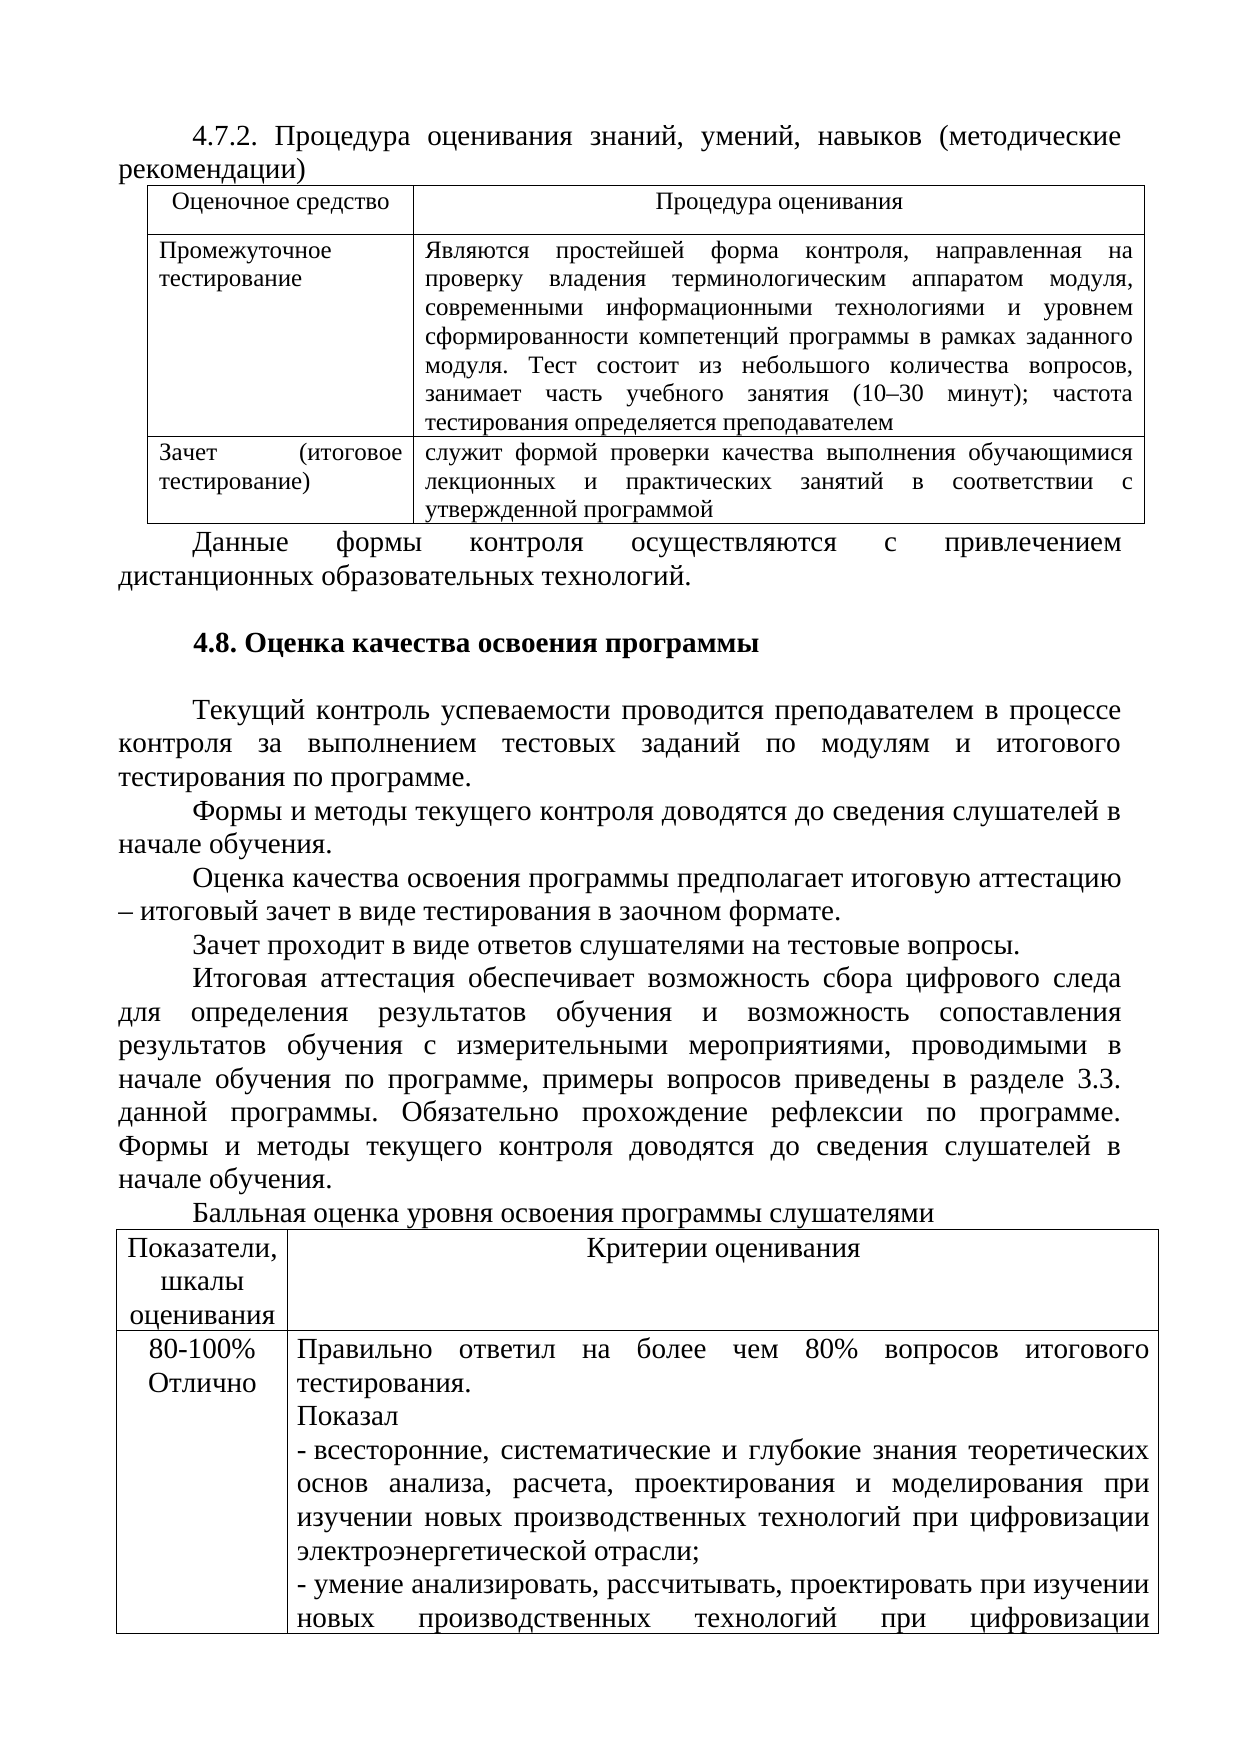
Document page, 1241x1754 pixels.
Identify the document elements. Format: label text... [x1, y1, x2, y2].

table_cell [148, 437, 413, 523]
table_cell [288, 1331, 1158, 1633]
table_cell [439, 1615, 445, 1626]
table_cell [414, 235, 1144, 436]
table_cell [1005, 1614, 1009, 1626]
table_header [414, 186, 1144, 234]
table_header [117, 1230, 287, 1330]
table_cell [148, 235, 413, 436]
text Балльная оценка уровня освоения программы слушателями [118, 1195, 1122, 1229]
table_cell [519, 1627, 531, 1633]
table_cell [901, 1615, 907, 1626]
text 4.7.2. Процедура оценивания знаний, умений, навыков (методические рекомендации) [118, 118, 1122, 185]
text Формы и методы текущего контроля доводятся до сведения слушателей в начале обучения. [118, 793, 1122, 860]
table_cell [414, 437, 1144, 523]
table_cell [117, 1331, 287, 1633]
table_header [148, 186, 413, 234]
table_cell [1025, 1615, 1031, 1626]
text 4.8. Оценка качества освоения программы [118, 625, 1122, 658]
text Оценка качества освоения программы предполагает итоговую аттестацию – итоговый зачет в виде тестирования в заочном формате. [118, 860, 1122, 927]
text Зачет проходит в виде ответов слушателями на тестовые вопросы. [118, 927, 1122, 960]
text Текущий контроль успеваемости проводится преподавателем в процессе контроля за выполнением тестовых заданий по модулям и итогового тестирования по программе. [118, 692, 1122, 793]
text Данные формы контроля осуществляются с привлечением дистанционных образовательных технологий. [118, 524, 1122, 591]
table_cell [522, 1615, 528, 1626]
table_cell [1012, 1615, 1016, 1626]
text Итоговая аттестация обеспечивает возможность сбора цифрового следа для определения результатов обучения и возможность сопоставления результатов обучения с измерительными мероприятиями, проводимыми в начале обучения по программе, примеры вопросов приведены в разделе 3.3. данной программы. Обязательно прохождение рефлексии по программе. Формы и методы текущего контроля доводятся до сведения слушателей в начале обучения. [118, 960, 1122, 1195]
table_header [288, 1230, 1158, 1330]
